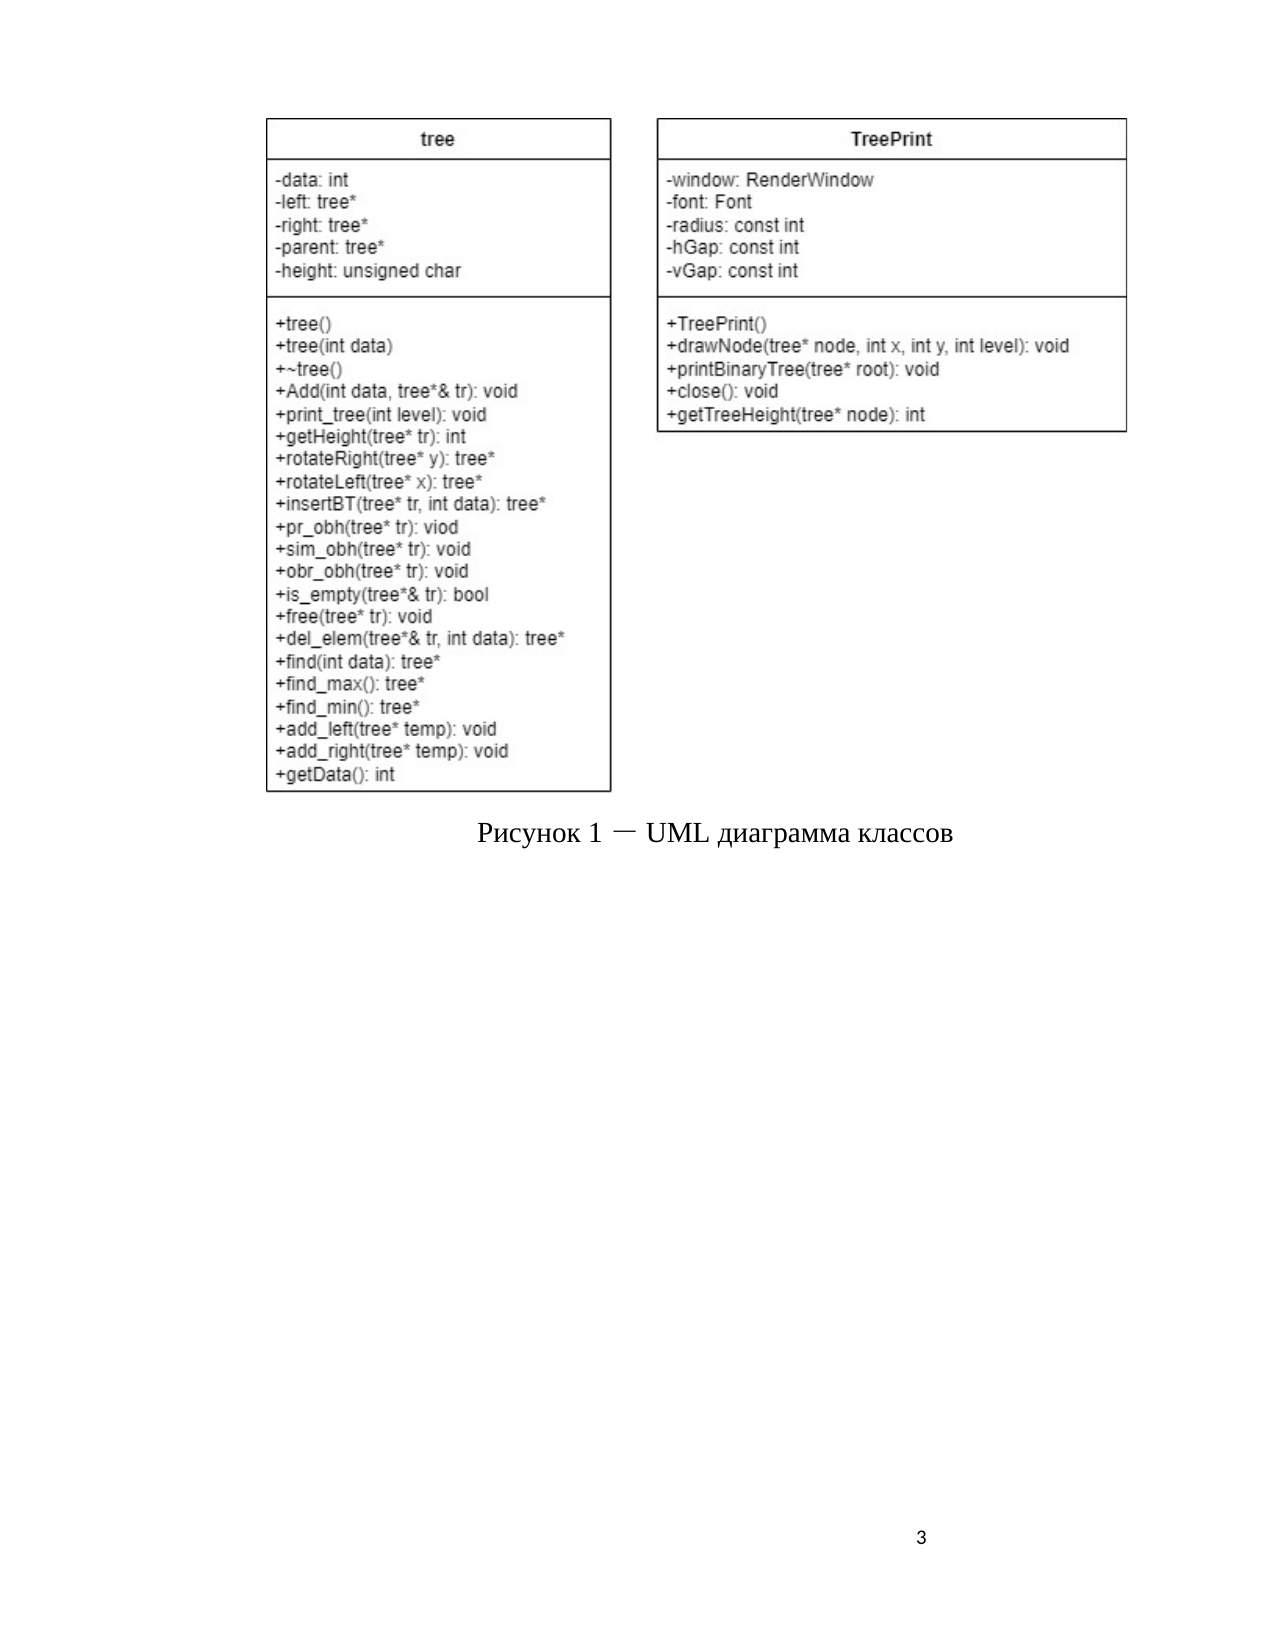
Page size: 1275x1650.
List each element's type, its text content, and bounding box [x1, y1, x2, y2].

text Рисунок 1 － UML диаграмма классов [214, 809, 1216, 851]
picture [266, 118, 1128, 797]
